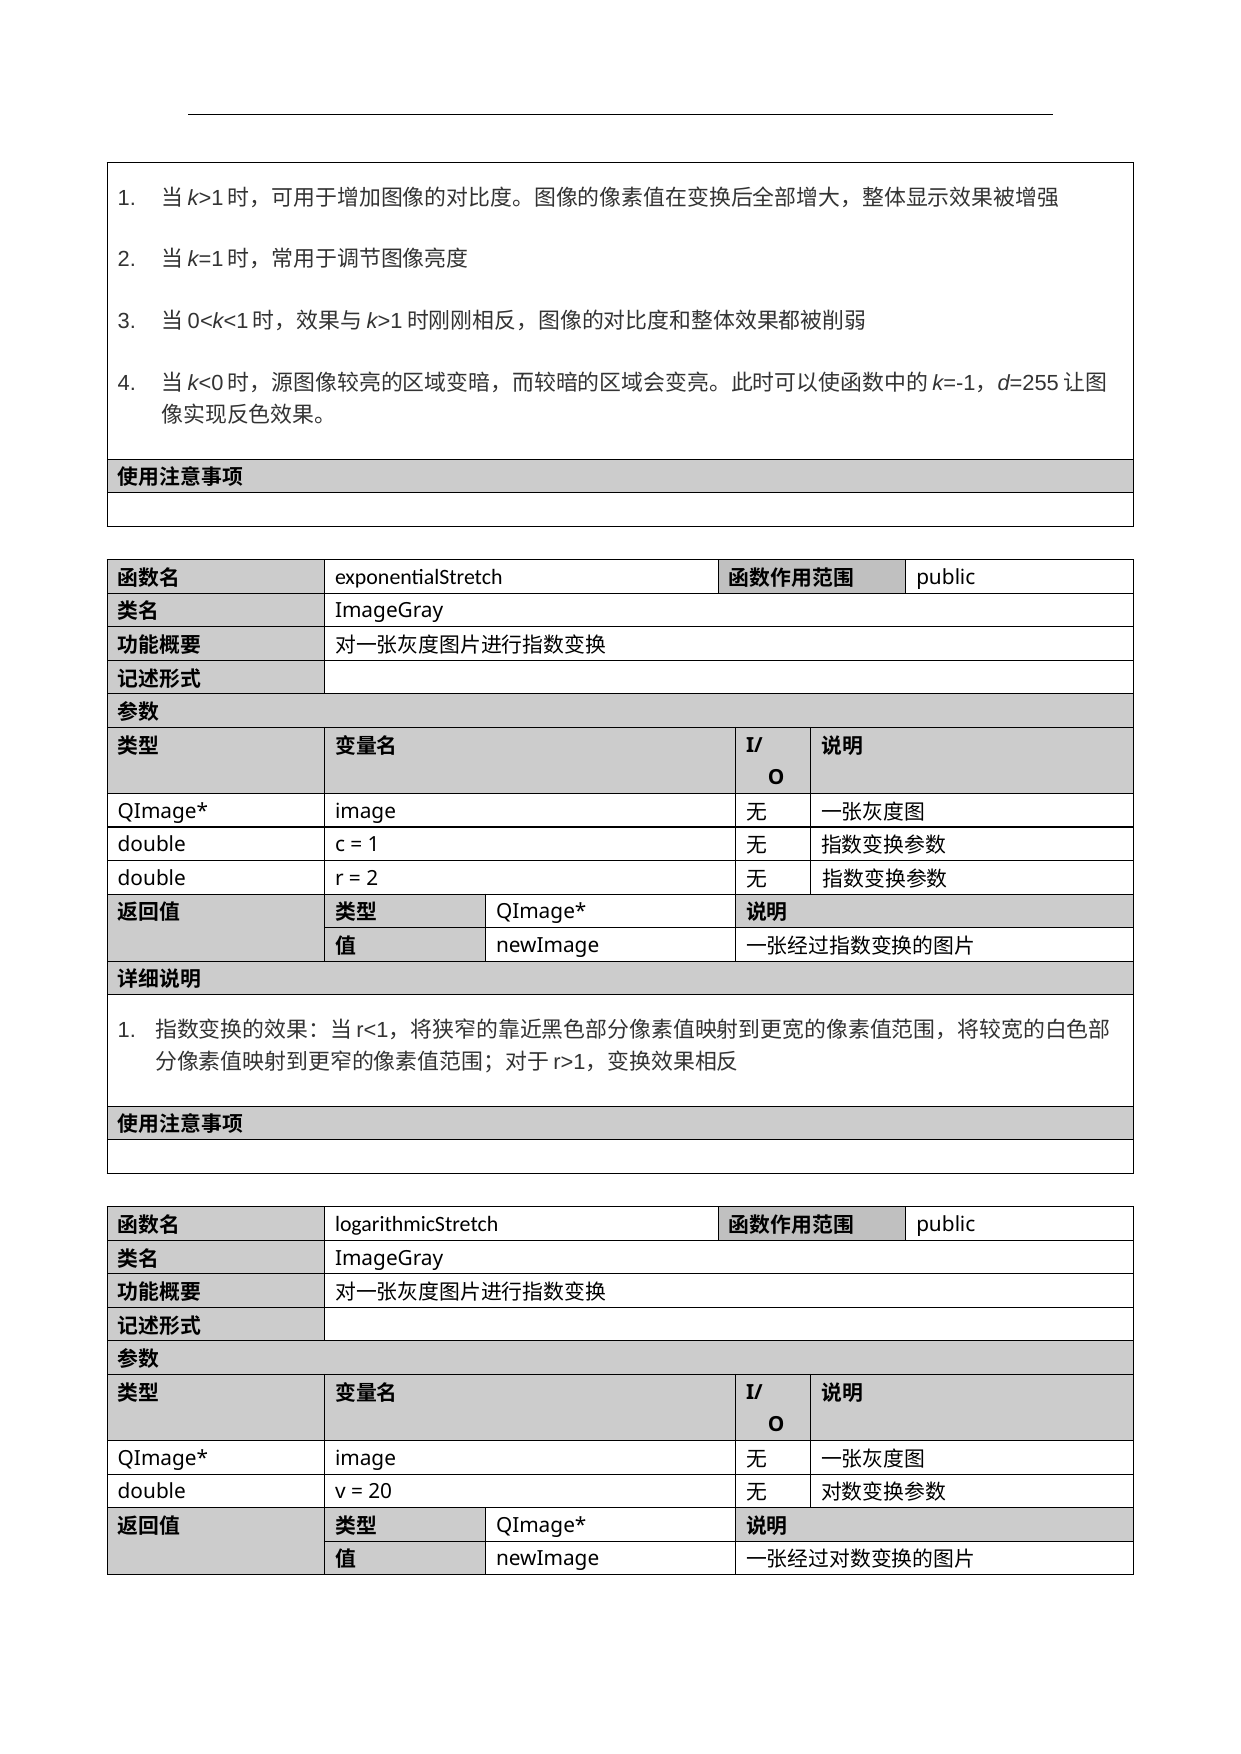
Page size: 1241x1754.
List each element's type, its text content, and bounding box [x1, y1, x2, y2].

table_cell 无 [736, 794, 810, 826]
table_cell QImage* [108, 794, 324, 826]
table_cell 返回值 [108, 1508, 324, 1574]
table_cell 类名 [108, 594, 324, 626]
table_cell 对一张灰度图片进行指数变换 [325, 627, 1133, 660]
table_cell ImageGray [325, 594, 1133, 626]
table_cell 指数变换参数 [811, 861, 1133, 893]
table_cell 类型 [108, 1375, 324, 1440]
table_cell 变量名 [325, 728, 735, 793]
table_cell 类名 [108, 1241, 324, 1273]
table_cell 一张灰度图 [811, 794, 1133, 826]
table_cell 无 [736, 861, 810, 893]
table_cell double [108, 861, 324, 893]
table_cell newImage [486, 928, 735, 961]
table_cell 值 [325, 1542, 485, 1574]
table_cell 详细说明 [108, 962, 1133, 994]
table_cell double [108, 1475, 324, 1507]
table_cell 指数变换参数 [811, 828, 1133, 860]
table_cell 无 [736, 1441, 810, 1473]
table_cell [325, 1308, 1133, 1340]
table_cell 使用注意事项 [108, 460, 1133, 492]
table_cell 指数变换的效果：当r<1，将狭窄的靠近黑色部分像素值映射到更宽的像素值范围，将较宽的白色部分像素值映射到更窄的像素值范围；对于r>1，变换效果相反 [108, 995, 1133, 1106]
table_cell 对一张灰度图片进行指数变换 [325, 1274, 1133, 1307]
table_cell 一张灰度图 [811, 1441, 1133, 1473]
table_cell 功能概要 [108, 1274, 324, 1307]
table_cell 使用注意事项 [108, 1107, 1133, 1139]
table_cell 参数 [108, 694, 1133, 727]
table_header public [906, 560, 1133, 593]
table_cell QImage* [108, 1441, 324, 1473]
table_cell QImage* [486, 1508, 735, 1541]
table_header 函数作用范围 [719, 560, 905, 593]
table_cell 记述形式 [108, 1308, 324, 1340]
table_cell double [108, 828, 324, 860]
table_cell 说明 [811, 1375, 1133, 1440]
table_cell 记述形式 [108, 661, 324, 693]
table_header 函数名 [108, 560, 324, 593]
table_cell 参数 [108, 1341, 1133, 1374]
table_cell image [325, 794, 735, 826]
table_cell v = 20 [325, 1475, 735, 1507]
table_cell [325, 661, 1133, 693]
table_cell 变量名 [325, 1375, 735, 1440]
table_cell 说明 [811, 728, 1133, 793]
table_cell [108, 493, 1133, 526]
table_cell 当k>1时，可用于增加图像的对比度。图像的像素值在变换后全部增大，整体显示效果被增强 当k=1时，常用于调节图像亮度 当0<k<1时，效果与k>1时刚刚相反，图像的对比度和整体效果都被削弱 当k<0时，源图像较亮的区域变暗，而较暗的区域会变亮。此时可以使函数中的k=-1，d=255让图像实现反色效果。 [108, 163, 1133, 458]
table_header public [906, 1207, 1133, 1240]
table_cell r = 2 [325, 861, 735, 893]
table_cell I/O [736, 1375, 810, 1440]
table_cell 无 [736, 1475, 810, 1507]
table_cell 类型 [325, 895, 485, 927]
table_header logarithmicStretch [325, 1207, 718, 1240]
table_cell I/O [736, 728, 810, 793]
table_cell ImageGray [325, 1241, 1133, 1273]
table_cell 一张经过指数变换的图片 [736, 928, 1133, 961]
table_cell 对数变换参数 [811, 1475, 1133, 1507]
table_header 函数名 [108, 1207, 324, 1240]
table_cell c = 1 [325, 828, 735, 860]
table_cell 类型 [325, 1508, 485, 1541]
table_cell image [325, 1441, 735, 1473]
table_cell 说明 [736, 895, 1133, 927]
table_cell 功能概要 [108, 627, 324, 660]
table_cell newImage [486, 1542, 735, 1574]
table_header exponentialStretch [325, 560, 718, 593]
table_header 函数作用范围 [719, 1207, 905, 1240]
table_cell 说明 [736, 1508, 1133, 1541]
table_cell 一张经过对数变换的图片 [736, 1542, 1133, 1574]
table_cell QImage* [486, 895, 735, 927]
table_cell 返回值 [108, 895, 324, 961]
table_cell 值 [325, 928, 485, 961]
table_cell [108, 1140, 1133, 1173]
table_cell 类型 [108, 728, 324, 793]
table_cell 无 [736, 828, 810, 860]
